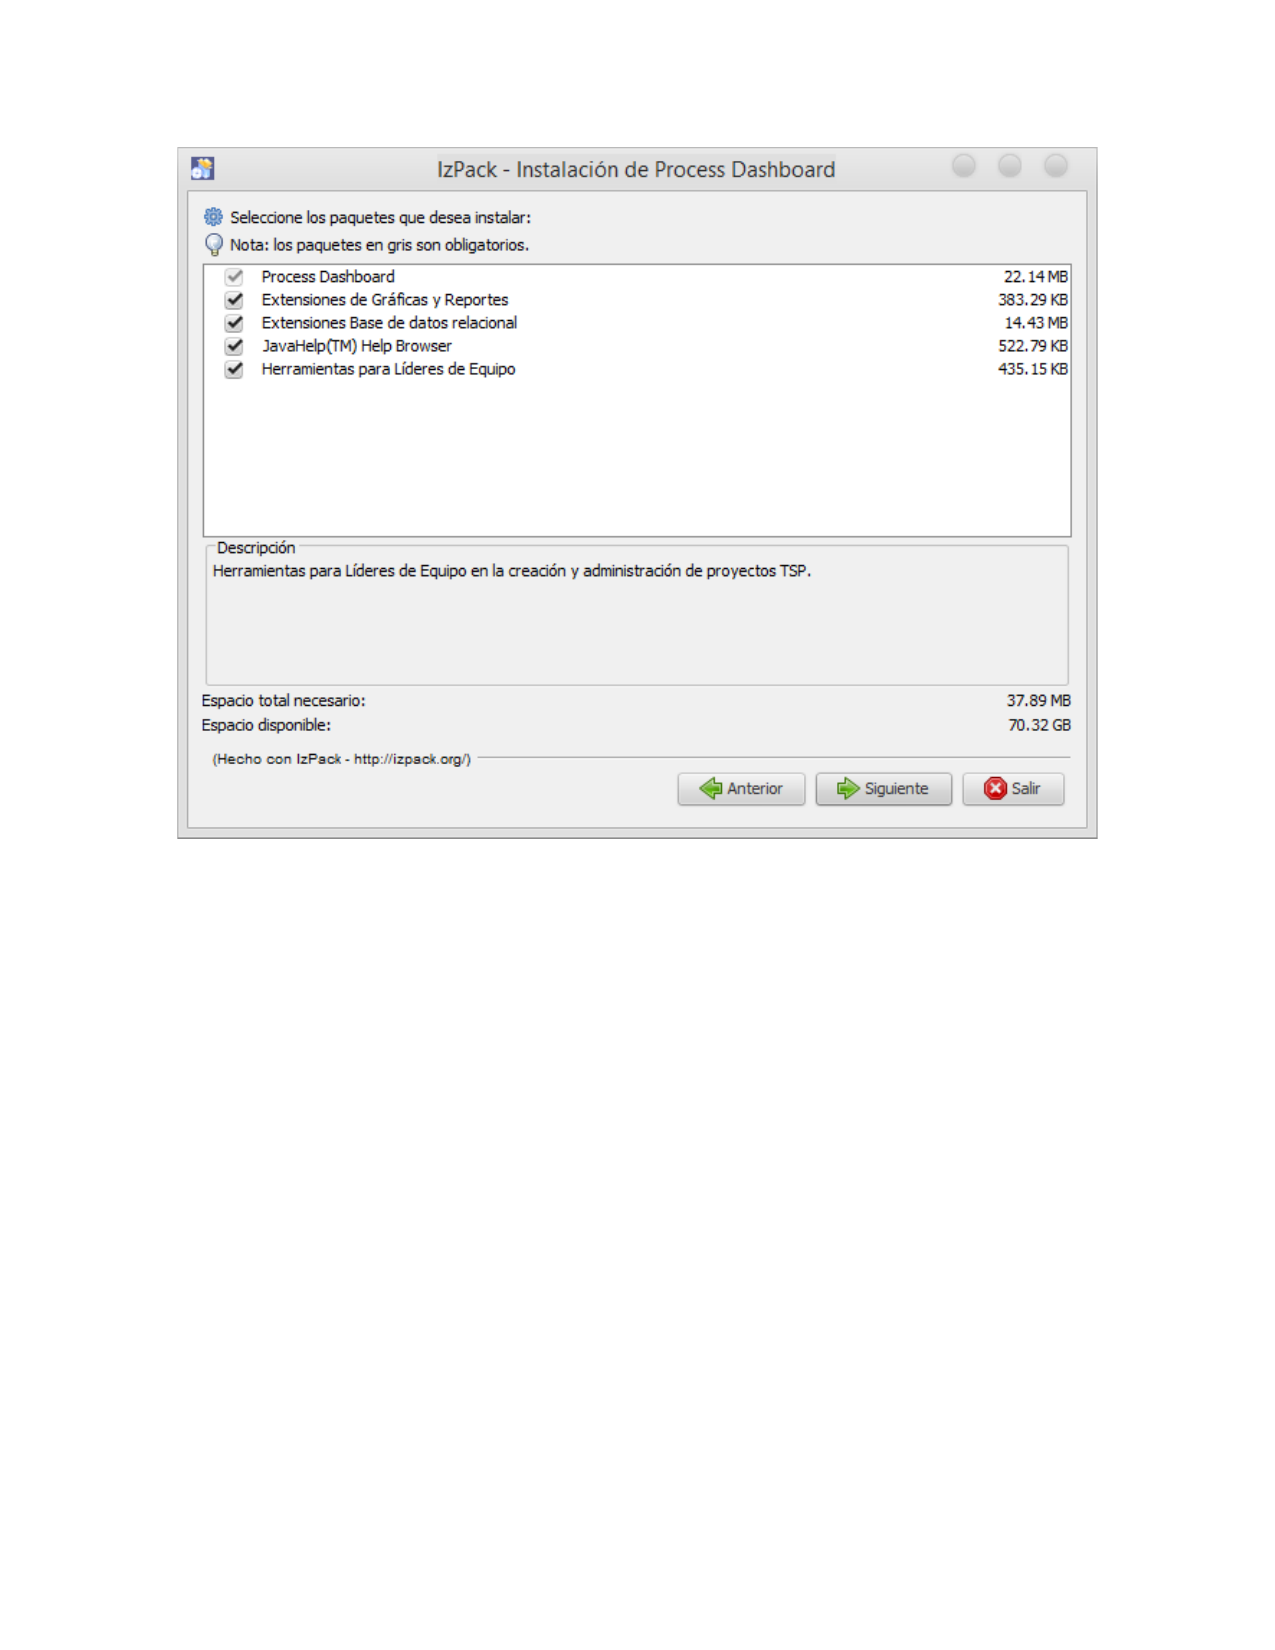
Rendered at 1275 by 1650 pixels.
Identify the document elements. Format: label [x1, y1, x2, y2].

picture [177, 147, 1098, 839]
